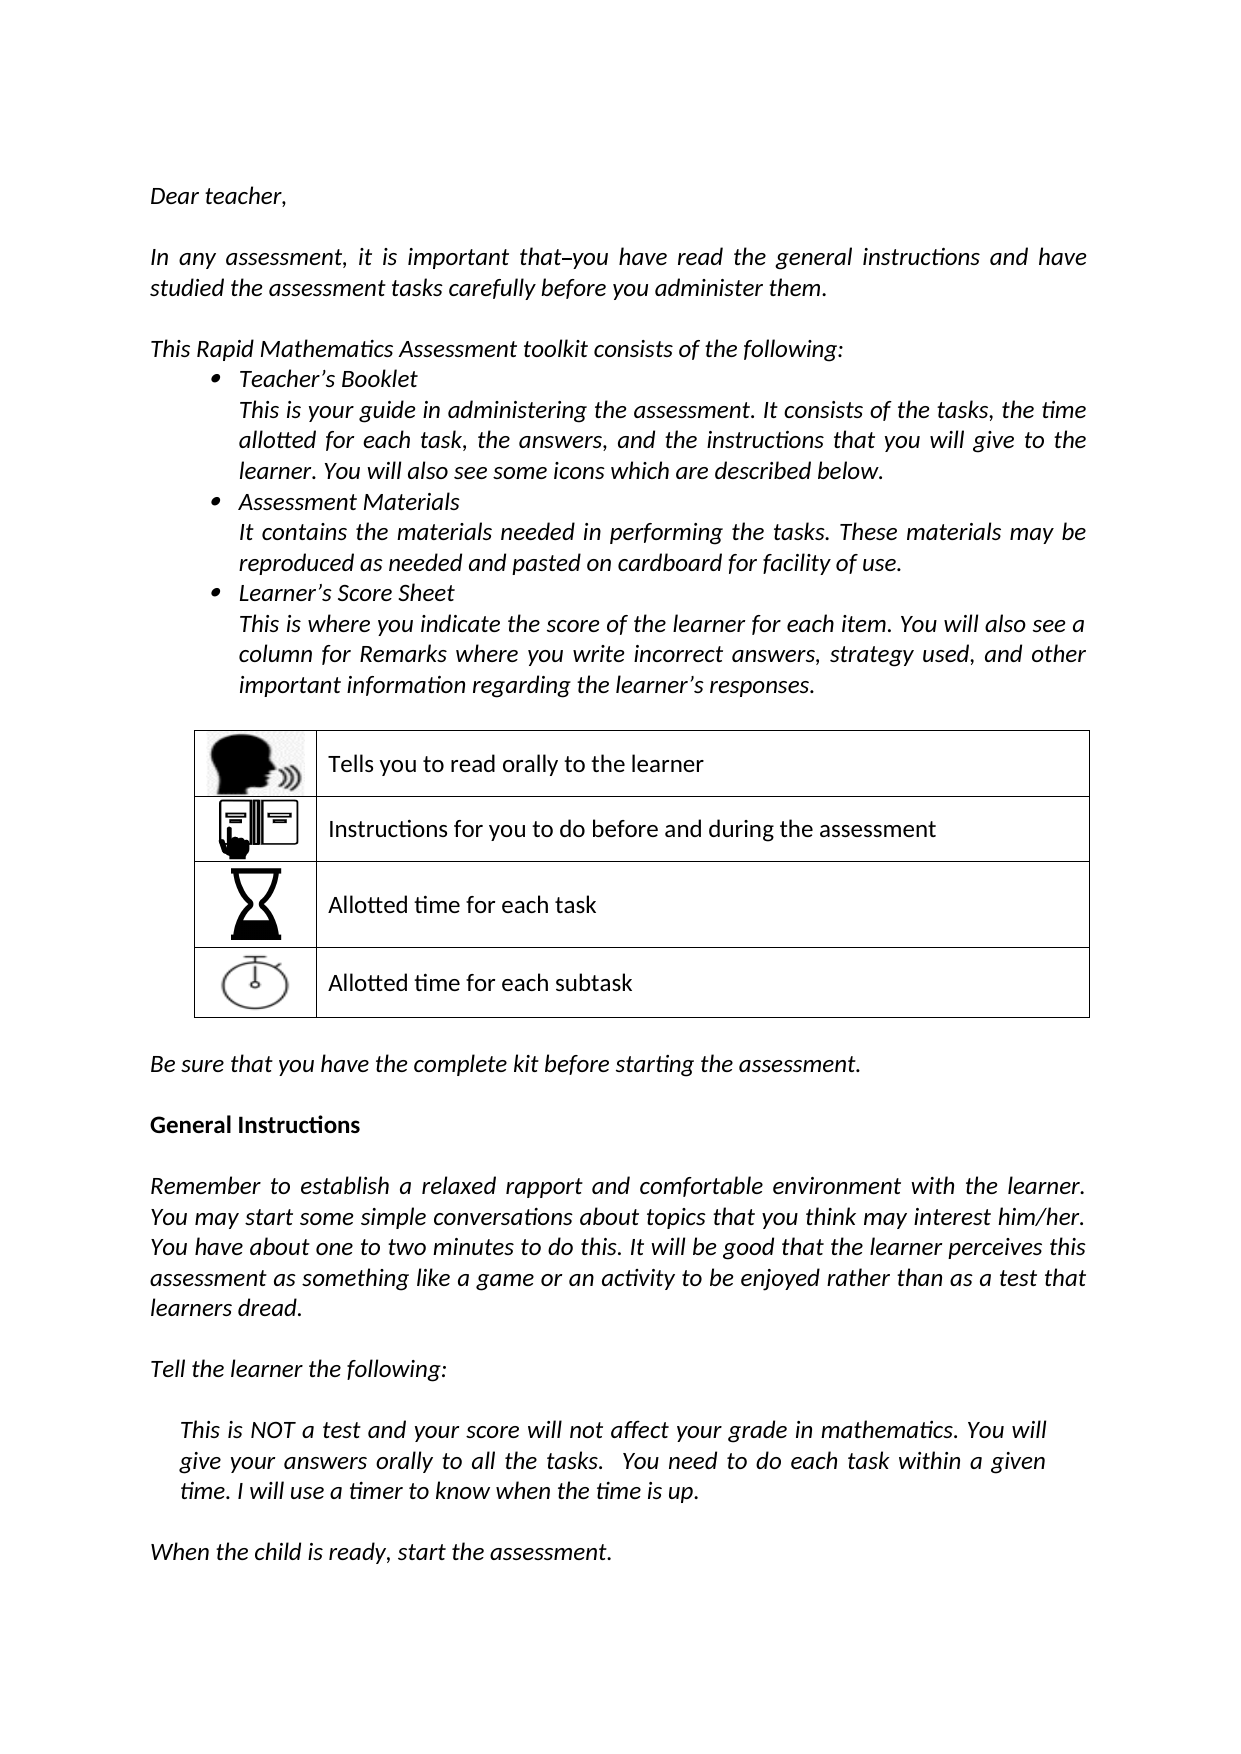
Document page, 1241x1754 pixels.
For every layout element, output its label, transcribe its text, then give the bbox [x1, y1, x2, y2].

text Tell the learner the following: [150, 1353, 1090, 1384]
text Be sure that you have the complete kit before starting the assessment. [150, 1048, 1090, 1079]
text In any assessment, it is important that you have read the general instructions and have studied the assessment tasks carefully before you administer them. [150, 242, 1090, 303]
table_header Tells you to read orally to the learner [317, 731, 1089, 796]
table_cell [195, 948, 207, 1017]
table_cell [195, 862, 213, 947]
list Assessment Materials [209, 486, 1090, 516]
text This is where you indicate the score of the learner for each item. You will also see a column for Remarks where you write incorrect answers, strategy used, and other important information regarding the learner’s responses. [239, 608, 1090, 699]
text When the child is ready, start the assessment. [150, 1536, 1090, 1567]
list This is your guide in administering the assessment. It consists of the tasks, the time allotted for each task, the answers, and the instructions that you will give to the learner. You will also see some icons which are described below. [239, 394, 1090, 486]
text General Instructions [150, 1109, 1090, 1140]
table_cell [299, 862, 316, 947]
table_cell Instructions for you to do before and during the assessment [317, 797, 1089, 861]
table_cell Allotted time for each subtask [317, 948, 1089, 1017]
table_header [195, 731, 206, 796]
table_header [305, 731, 316, 796]
picture [206, 731, 305, 796]
table_cell [195, 797, 212, 861]
list Learner’s Score Sheet [209, 577, 1090, 608]
text Remember to establish a relaxed rapport and comfortable environment with the learner. You may start some simple conversations about topics that you think may interest him/her. You have about one to two minutes to do this. It will be good that the learner perceives this assessment as something like a game or an activity to be enjoyed rather than as a test that learners dread. [150, 1170, 1090, 1323]
text This Rapid Mathematics Assessment toolkit consists of the following: [150, 333, 1090, 364]
text Dear teacher, [150, 181, 1090, 211]
list It contains the materials needed in performing the tasks. These materials may be reproduced as needed and pasted on cardboard for facility of use. [239, 516, 1090, 577]
list Teacher’s Booklet [209, 364, 1090, 394]
text This is NOT a test and your score will not affect your grade in mathematics. You will give your answers orally to all the tasks. You need to do each task within a given time. I will use a timer to know when the time is up. [179, 1414, 1051, 1506]
table_cell Allotted time for each task [317, 862, 1089, 947]
picture [207, 797, 304, 1017]
table_cell [304, 948, 316, 1017]
table_cell [299, 797, 316, 861]
